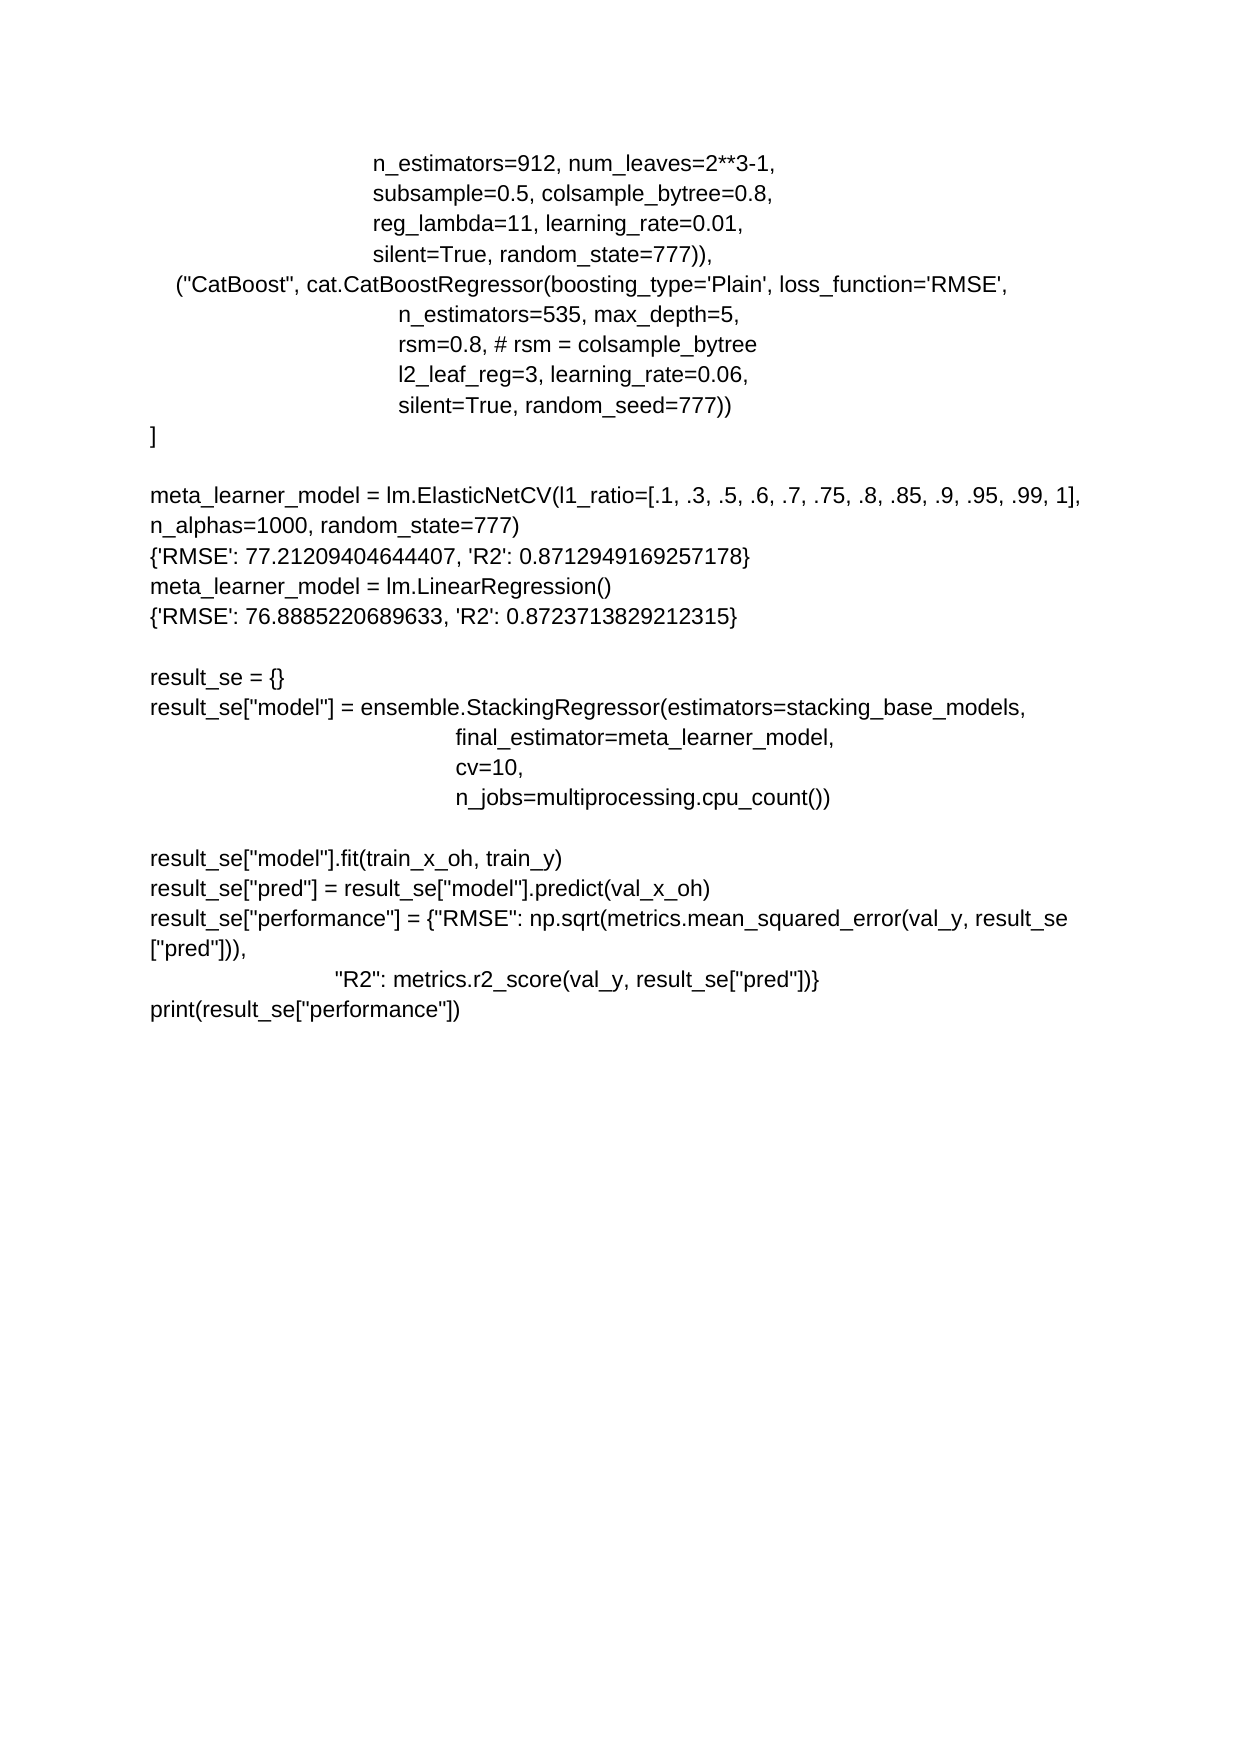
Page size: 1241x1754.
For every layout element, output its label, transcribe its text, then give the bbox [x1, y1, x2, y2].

text result_se["model"] = ensemble.StackingRegressor(estimators=stacking_base_models, [150, 694, 1090, 720]
text {'RMSE': 77.21209404644407, 'R2': 0.8712949169257178} [150, 543, 1090, 569]
text l2_leaf_reg=3, learning_rate=0.06, [150, 361, 1090, 388]
text ] [150, 422, 1090, 448]
text meta_learner_model = lm.ElasticNetCV(l1_ratio=[.1, .3, .5, .6, .7, .75, .8, .85, .9, .95, .99, 1], n_alphas=1000, random_state=777) [150, 482, 1090, 539]
text reg_lambda=11, learning_rate=0.01, [150, 210, 1090, 237]
text silent=True, random_state=777)), [150, 241, 1090, 267]
text result_se = {} [150, 663, 1090, 690]
text result_se["performance"] = {"RMSE": np.sqrt(metrics.mean_squared_error(val_y, result_se["pred"])), [150, 905, 1090, 962]
text ("CatBoost", cat.CatBoostRegressor(boosting_type='Plain', loss_function='RMSE', [150, 271, 1090, 297]
text rsm=0.8, # rsm = colsample_bytree [150, 331, 1090, 358]
text n_jobs=multiprocessing.cpu_count()) [150, 784, 1090, 811]
text meta_learner_model = lm.LinearRegression() [150, 573, 1090, 599]
text n_estimators=912, num_leaves=2**3-1, [150, 150, 1090, 176]
text cv=10, [150, 754, 1090, 781]
text n_estimators=535, max_depth=5, [150, 301, 1090, 327]
text final_estimator=meta_learner_model, [150, 724, 1090, 750]
text print(result_se["performance"]) [150, 996, 1090, 1022]
text result_se["pred"] = result_se["model"].predict(val_x_oh) [150, 875, 1090, 901]
text {'RMSE': 76.8885220689633, 'R2': 0.8723713829212315} [150, 603, 1090, 629]
text silent=True, random_seed=777)) [150, 392, 1090, 418]
text subsample=0.5, colsample_bytree=0.8, [150, 180, 1090, 207]
text "R2": metrics.r2_score(val_y, result_se["pred"])} [150, 966, 1090, 992]
text result_se["model"].fit(train_x_oh, train_y) [150, 845, 1090, 871]
